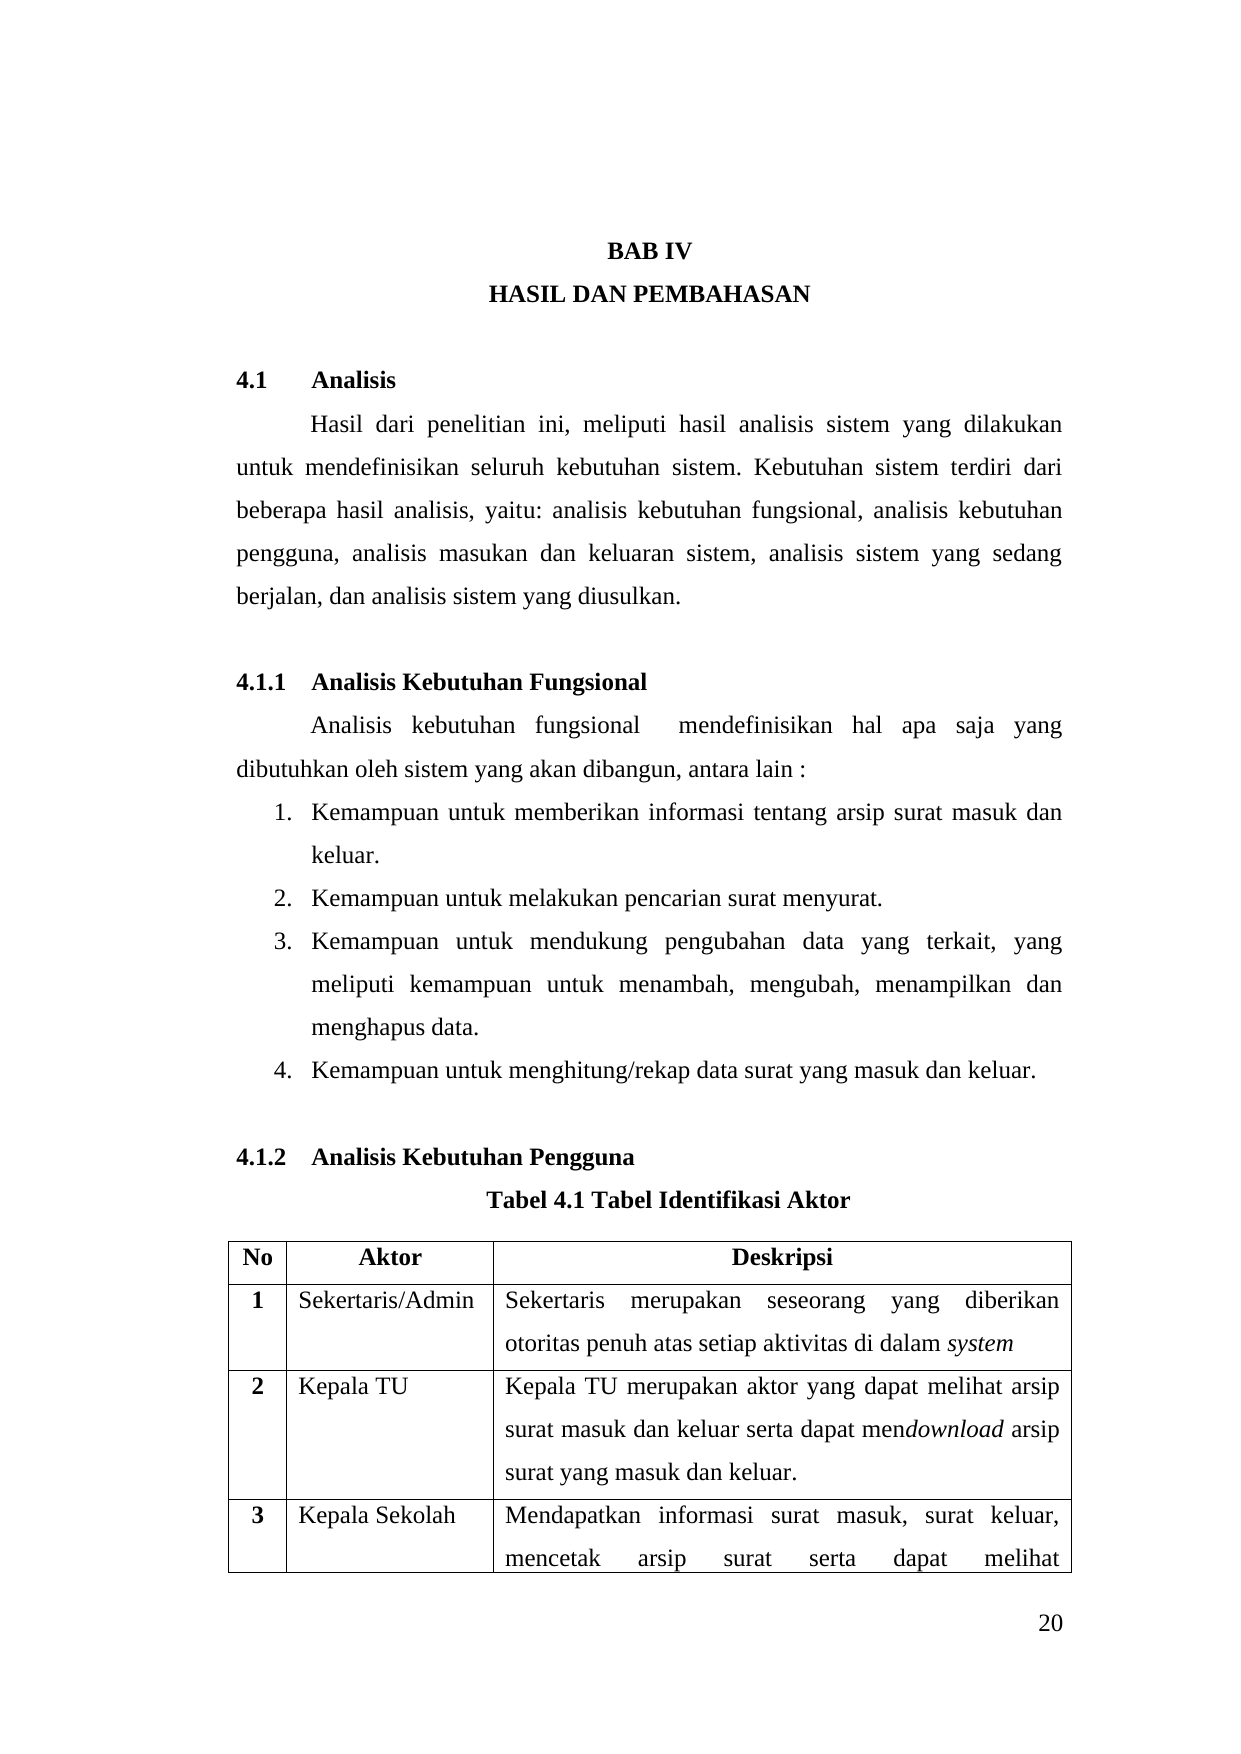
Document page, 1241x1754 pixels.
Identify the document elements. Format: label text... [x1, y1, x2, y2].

list Analisis [236, 366, 1063, 394]
list Kemampuan untuk melakukan pencarian surat menyurat. [274, 883, 1063, 912]
list Tabel 4.1 Tabel Identifikasi Aktor [274, 1185, 1063, 1214]
table_cell Sekertaris/Admin [287, 1285, 493, 1370]
table_cell Kepala Sekolah [287, 1500, 493, 1572]
table_header No [229, 1242, 286, 1284]
table_cell 1 [229, 1285, 286, 1370]
table_header Deskripsi [494, 1242, 1071, 1284]
text Analisis kebutuhan fungsional mendefinisikan hal apa saja yang dibutuhkan oleh sistem yang akan dibangun, antara lain : [236, 711, 1063, 782]
text BAB IV [236, 236, 1063, 265]
list Kemampuan untuk memberikan informasi tentang arsip surat masuk dan keluar. [274, 797, 1063, 869]
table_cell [494, 1500, 1071, 1572]
list Kemampuan untuk menghitung/rekap data surat yang masuk dan keluar. [274, 1056, 1063, 1084]
table_cell Kepala TU merupakan aktor yang dapat melihat arsip surat masuk dan keluar serta dapat mendownload arsip surat yang masuk dan keluar. [494, 1371, 1071, 1499]
text Hasil dari penelitian ini, meliputi hasil analisis sistem yang dilakukan untuk mendefinisikan seluruh kebutuhan sistem. Kebutuhan sistem terdiri dari beberapa hasil analisis, yaitu: analisis kebutuhan fungsional, analisis kebutuhan pengguna, analisis masukan dan keluaran sistem, analisis sistem yang sedang berjalan, dan analisis sistem yang diusulkan. [236, 409, 1063, 610]
table_cell Kepala TU [287, 1371, 493, 1499]
table_cell 3 [229, 1500, 286, 1572]
table_cell 2 [229, 1371, 286, 1499]
list Analisis Kebutuhan Fungsional [236, 667, 1063, 696]
table_header Aktor [287, 1242, 493, 1284]
list Kemampuan untuk mendukung pengubahan data yang terkait, yang meliputi kemampuan untuk menambah, mengubah, menampilkan dan menghapus data. [274, 926, 1063, 1041]
table_cell Sekertaris merupakan seseorang yang diberikan otoritas penuh atas setiap aktivitas di dalam system [494, 1285, 1071, 1370]
list Analisis Kebutuhan Pengguna [236, 1142, 1063, 1171]
text HASIL DAN PEMBAHASAN [236, 279, 1063, 308]
